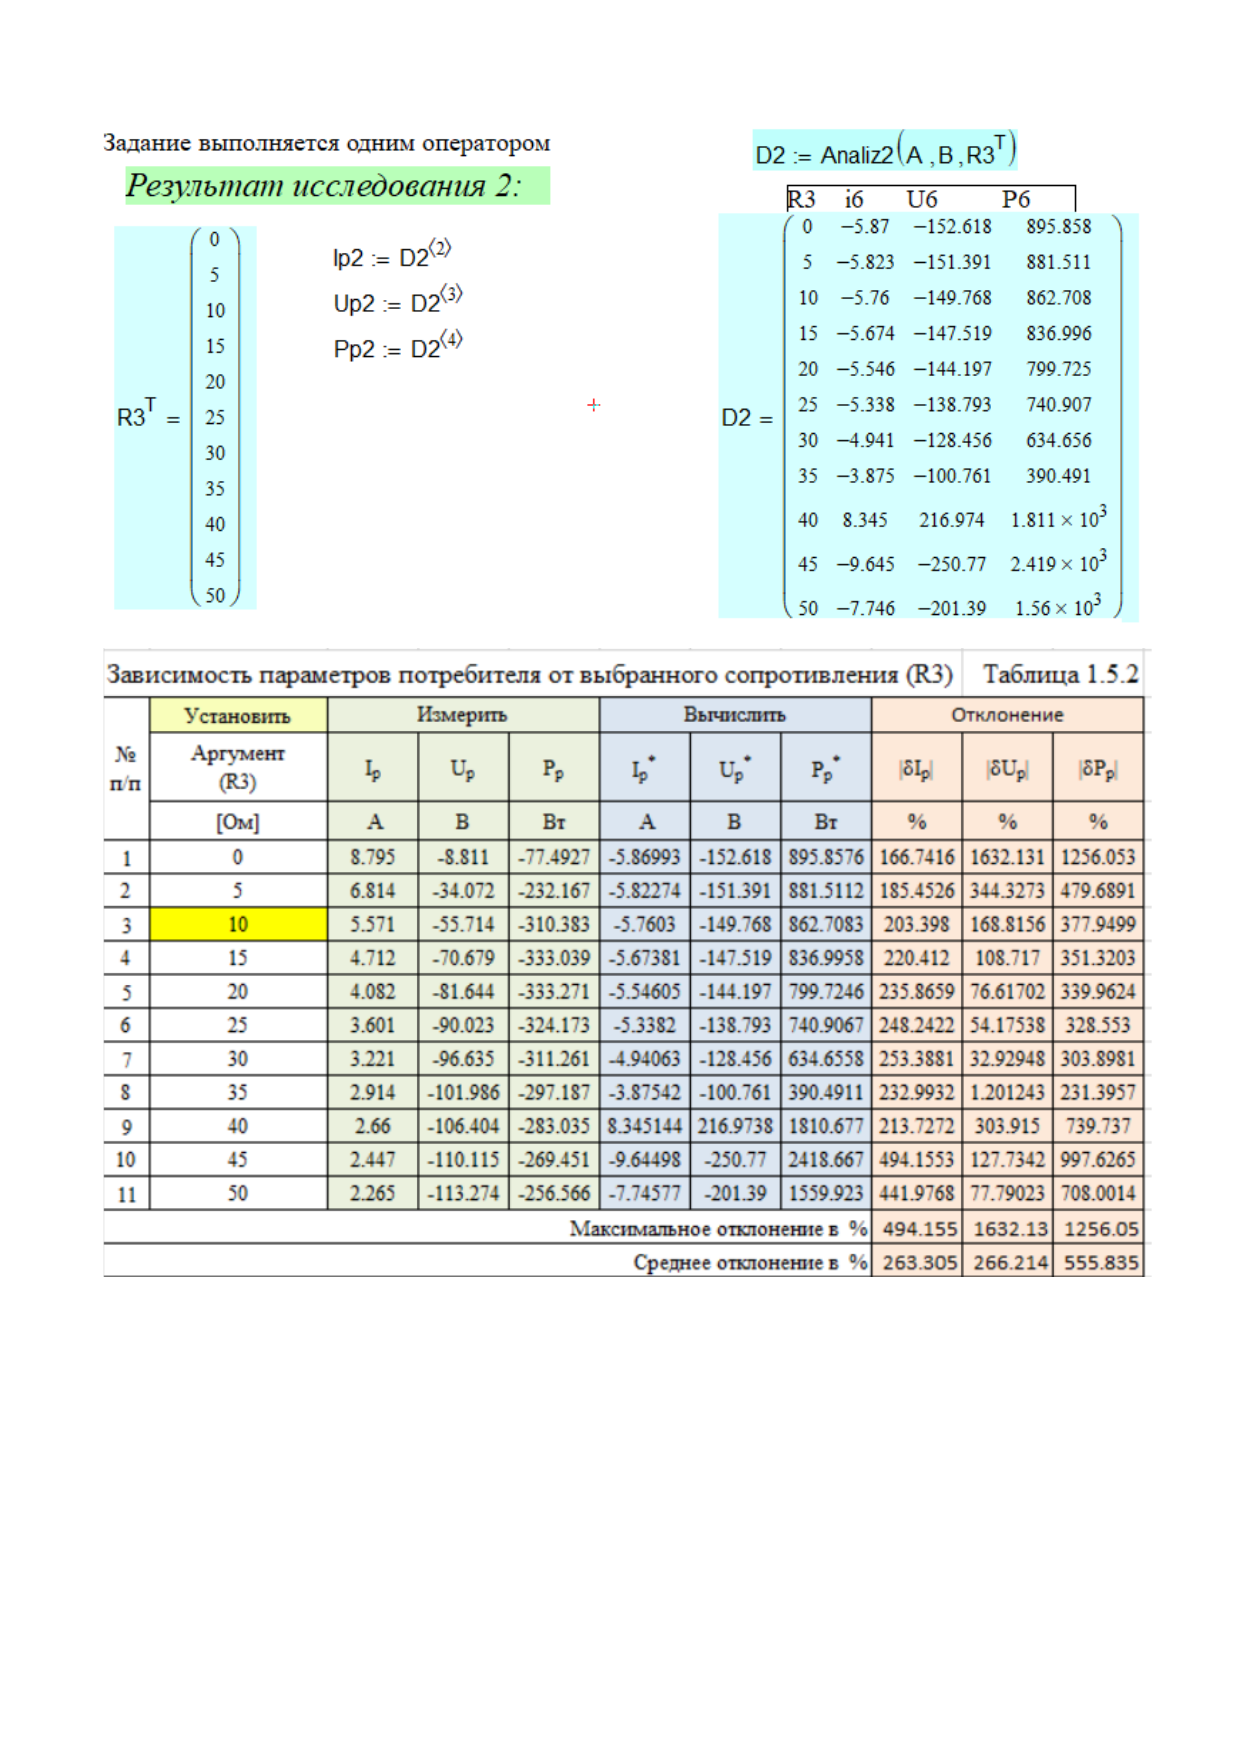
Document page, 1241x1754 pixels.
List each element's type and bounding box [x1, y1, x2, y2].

picture [103, 118, 1152, 624]
picture [103, 648, 1152, 1277]
